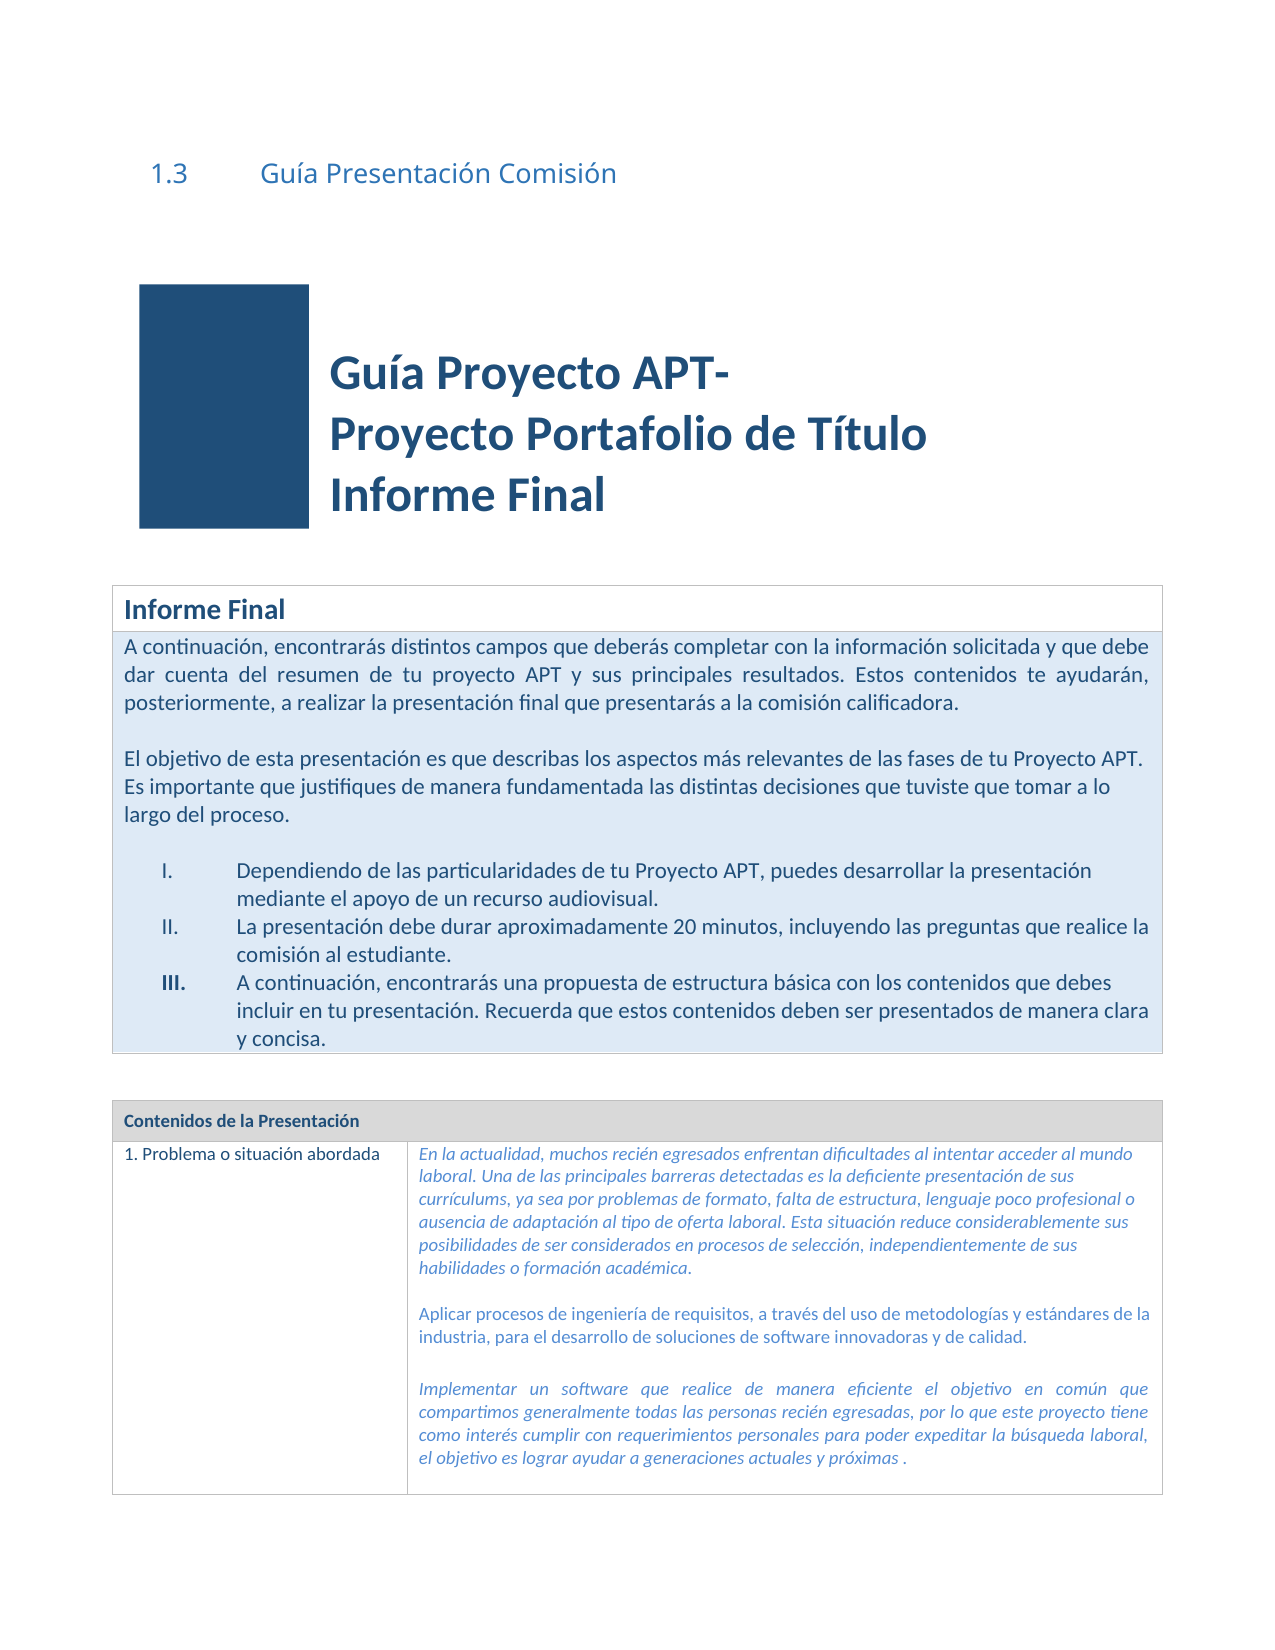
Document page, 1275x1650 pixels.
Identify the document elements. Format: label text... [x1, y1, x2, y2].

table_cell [113, 1142, 407, 1494]
table_cell A continuación, encontrarás distintos campos que deberás completar con la información solicitada y que debe dar cuenta del resumen de tu proyecto APT y sus principales resultados. Estos contenidos te ayudarán, posteriormente, a realizar la presentación final que presentarás a la comisión calificadora. El objetivo de esta presentación es que describas los aspectos más relevantes de las fases de tu Proyecto APT. Es importante que justifiques de manera fundamentada las distintas decisiones que tuviste que tomar a lo largo del proceso. Dependiendo de las particularidades de tu Proyecto APT, puedes desarrollar la presentación mediante el apoyo de un recurso audiovisual. La presentación debe durar aproximadamente 20 minutos, incluyendo las preguntas que realice la comisión al estudiante. A continuación, encontrarás una propuesta de estructura básica con los contenidos que debes incluir en tu presentación. Recuerda que estos contenidos deben ser presentados de manera clara y concisa. [113, 632, 1162, 1052]
subtitle Guía Presentación Comisión [150, 154, 1163, 191]
table_header Contenidos de la Presentación [113, 1101, 1162, 1141]
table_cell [408, 1142, 1162, 1494]
table_header Informe Final [113, 586, 1162, 631]
